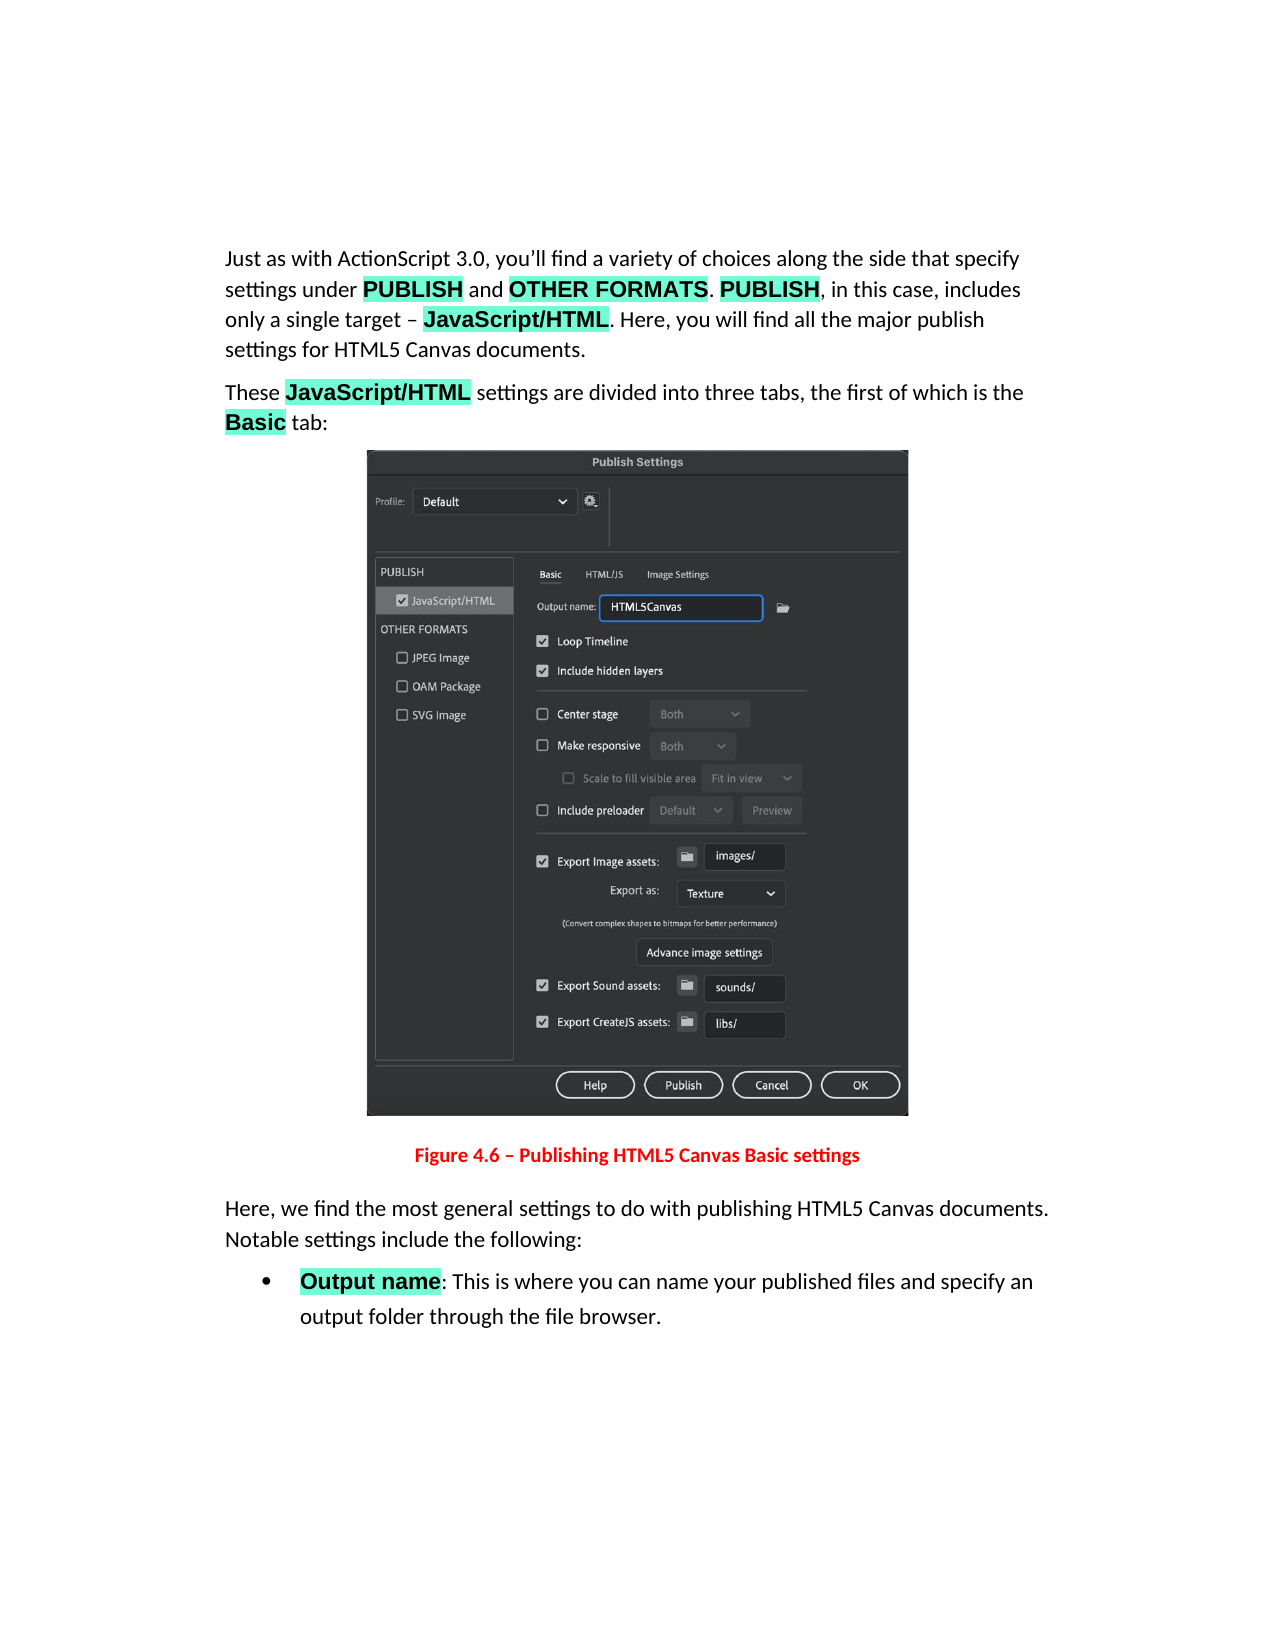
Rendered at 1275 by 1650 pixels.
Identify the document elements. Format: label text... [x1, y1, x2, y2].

text Output name: This is where you can name your published files and specify an output folder through the file browser. [262, 1267, 1050, 1331]
text Here, we find the most general settings to do with publishing HTML5 Canvas documents. Notable settings include the following: [225, 1194, 1050, 1253]
text Figure 4.6 – Publishing HTML5 Canvas Basic settings [225, 1142, 1050, 1168]
text Just as with ActionScript 3.0, you’ll find a variety of choices along the side that specify settings under PUBLISH and OTHER FORMATS. PUBLISH, in this case, includes only a single target – JavaScript/HTML. Here, you will find all the major publish settings for HTML5 Canvas documents. [225, 244, 1050, 363]
text These JavaScript/HTML settings are divided into three tabs, the first of which is the Basic tab: [225, 378, 1050, 436]
picture [366, 450, 909, 1116]
